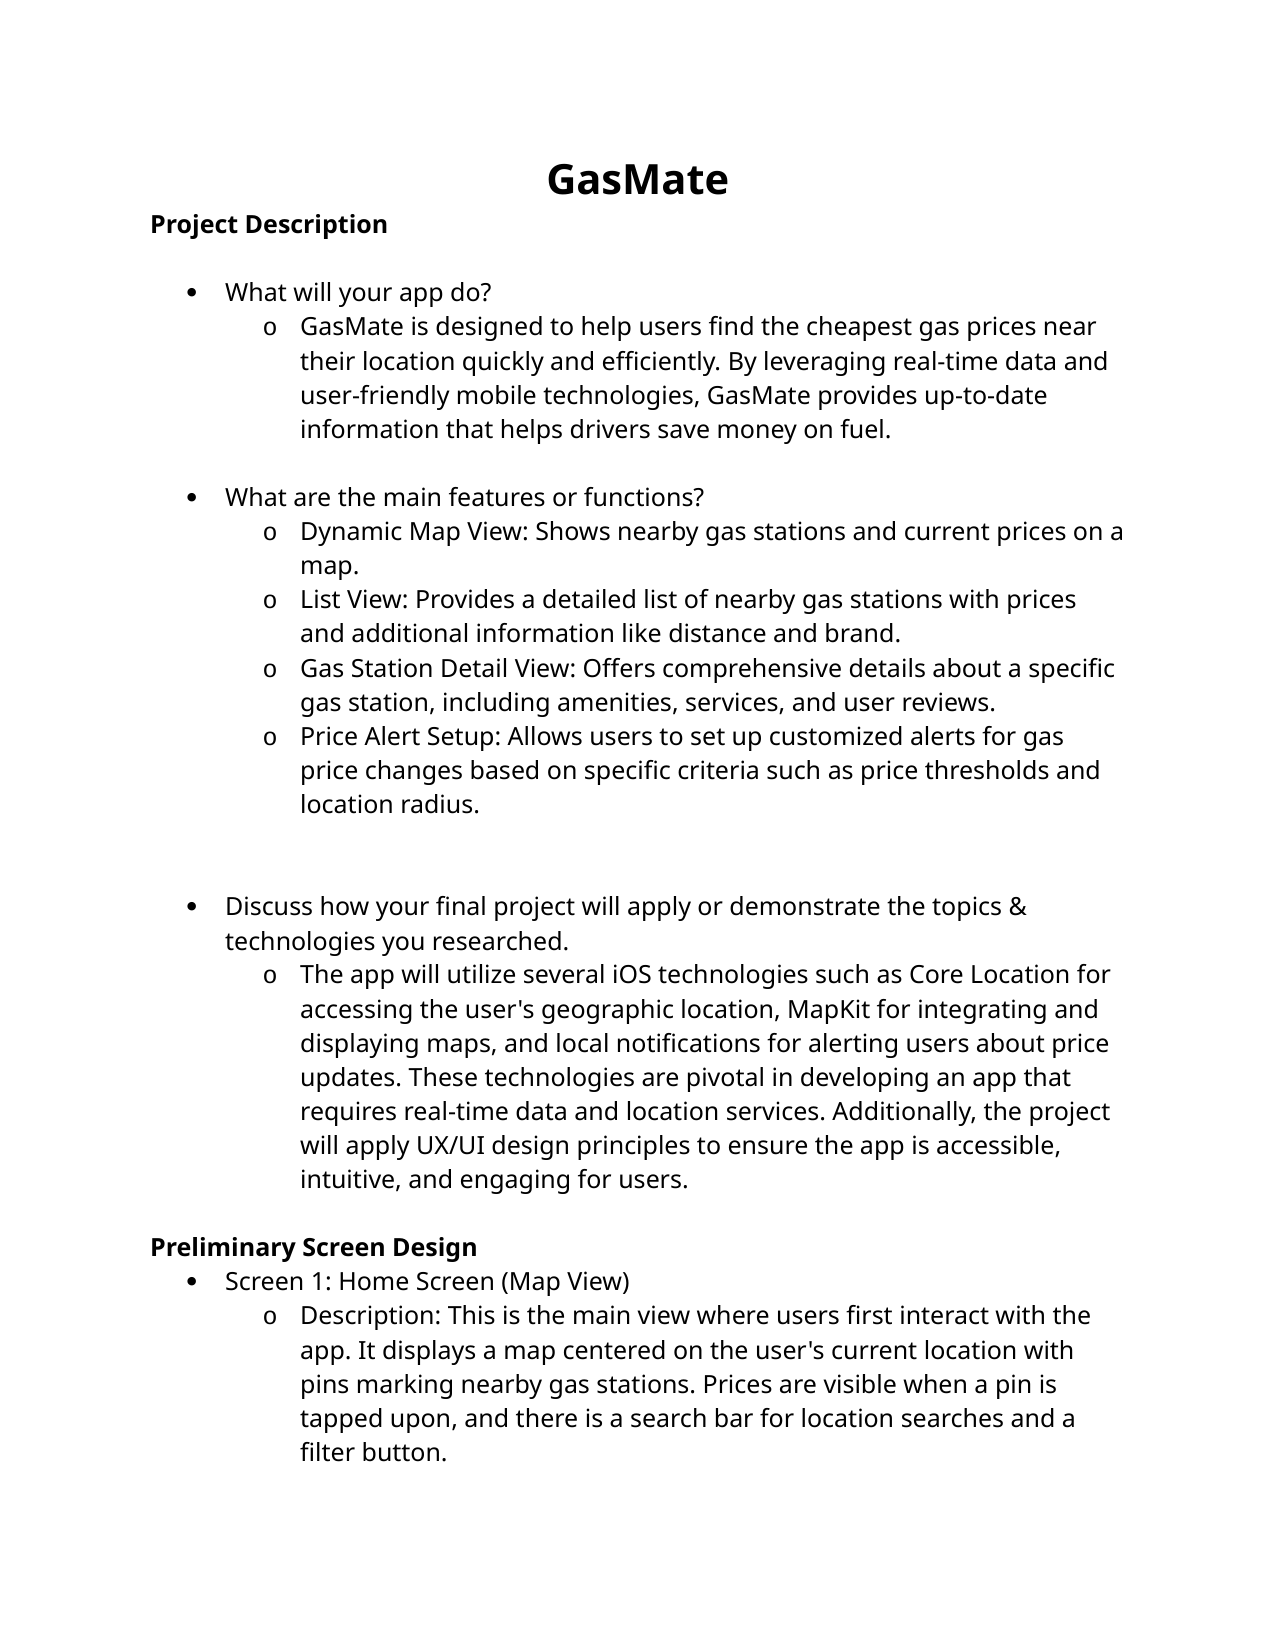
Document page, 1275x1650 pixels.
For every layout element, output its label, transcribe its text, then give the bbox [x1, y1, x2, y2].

list Screen 1: Home Screen (Map View) [187, 1264, 1125, 1298]
list List View: Provides a detailed list of nearby gas stations with prices and additional information like distance and brand. [262, 582, 1125, 650]
list What are the main features or functions? [187, 479, 1125, 513]
list Discuss how your final project will apply or demonstrate the topics & technologies you researched. [187, 889, 1125, 957]
list Price Alert Setup: Allows users to set up customized alerts for gas price changes based on specific criteria such as price thresholds and location radius. [262, 718, 1125, 821]
list Dynamic Map View: Shows nearby gas stations and current prices on a map. [262, 513, 1125, 582]
text Preliminary Screen Design [150, 1230, 1125, 1264]
list Description: This is the main view where users first interact with the app. It displays a map centered on the user's current location with pins marking nearby gas stations. Prices are visible when a pin is tapped upon, and there is a search bar for location searches and a filter button. [262, 1298, 1125, 1468]
text Project Description [150, 207, 1125, 241]
list Gas Station Detail View: Offers comprehensive details about a specific gas station, including amenities, services, and user reviews. [262, 650, 1125, 718]
list What will your app do? [187, 275, 1125, 309]
list GasMate is designed to help users find the cheapest gas prices near their location quickly and efficiently. By leveraging real-time data and user-friendly mobile technologies, GasMate provides up-to-date information that helps drivers save money on fuel. [262, 309, 1125, 445]
text GasMate [150, 150, 1125, 207]
list The app will utilize several iOS technologies such as Core Location for accessing the user's geographic location, MapKit for integrating and displaying maps, and local notifications for alerting users about price updates. These technologies are pivotal in developing an app that requires real-time data and location services. Additionally, the project will apply UX/UI design principles to ensure the app is accessible, intuitive, and engaging for users. [262, 957, 1125, 1196]
